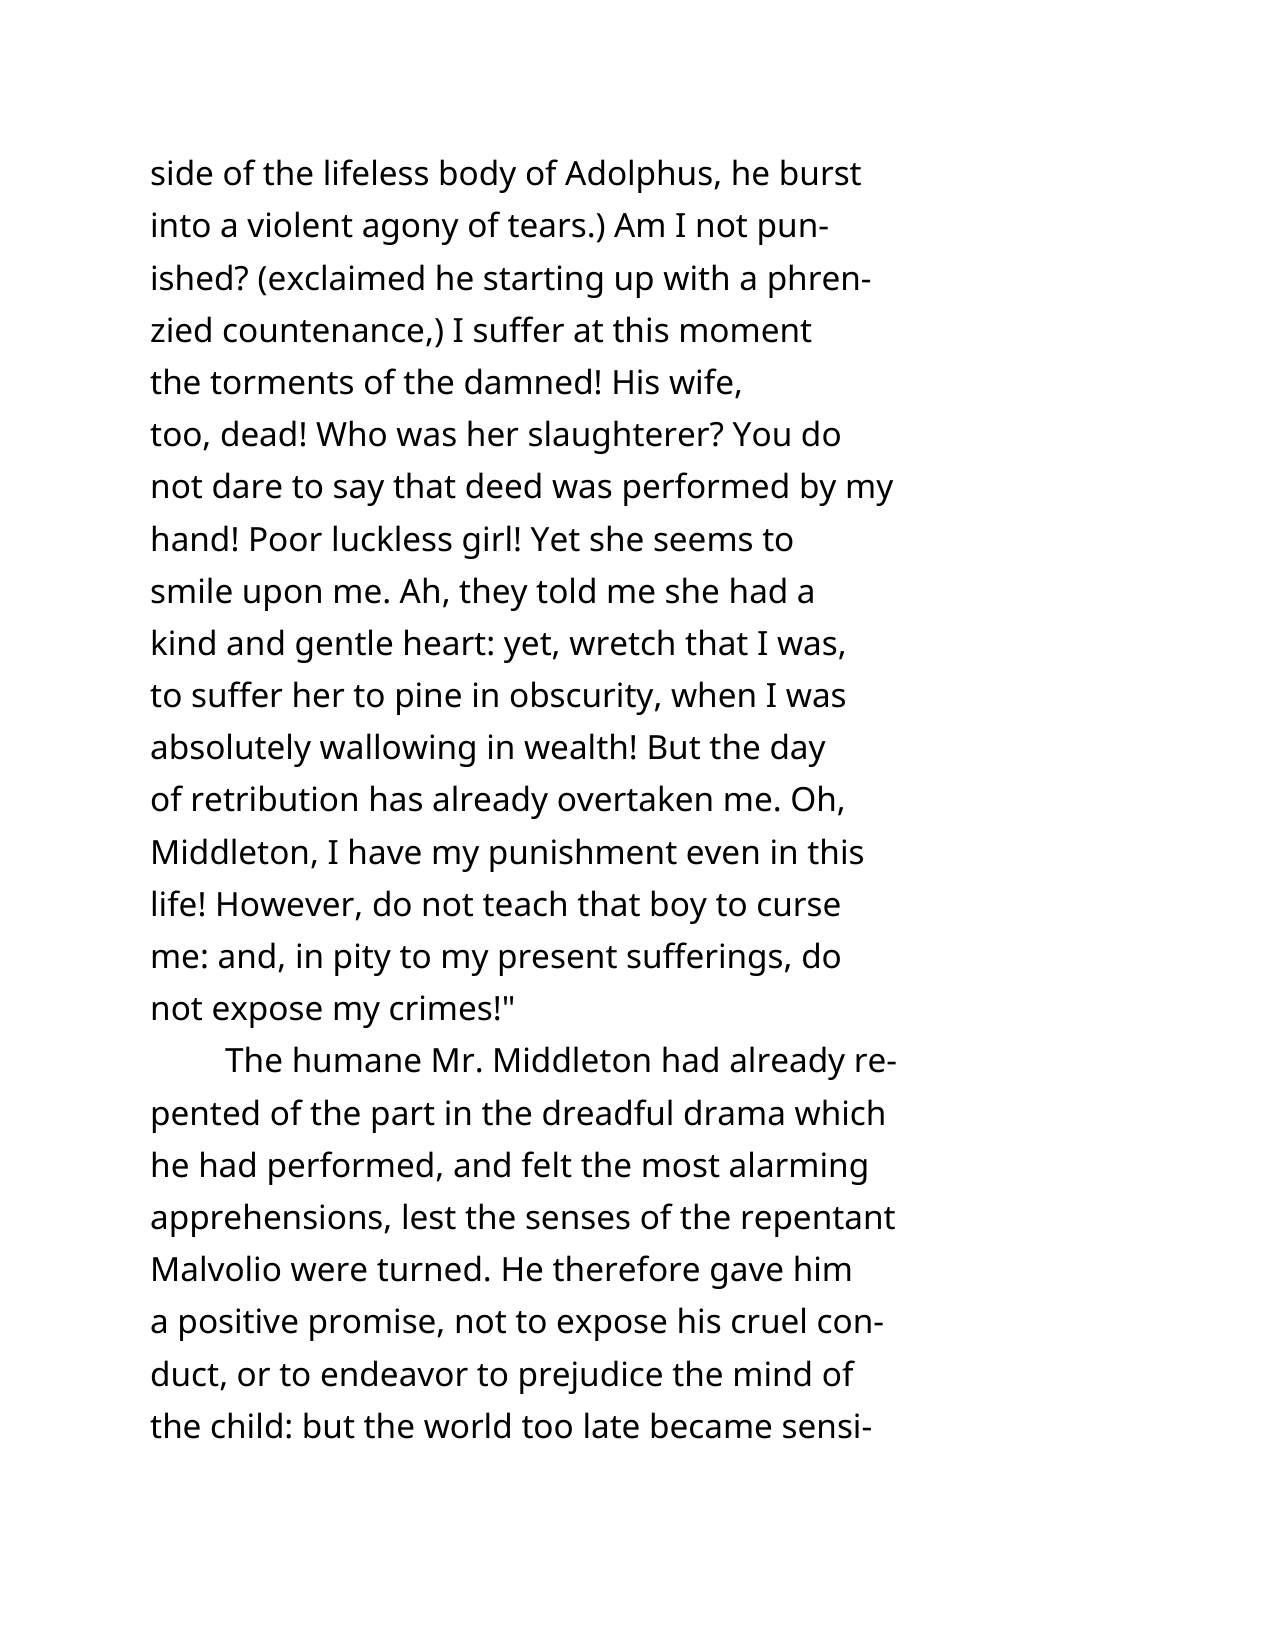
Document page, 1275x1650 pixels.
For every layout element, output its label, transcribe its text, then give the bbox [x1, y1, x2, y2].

text zied countenance,) I suffer at this moment [150, 307, 1125, 352]
text of retribution has already overtaken me. Oh, [150, 776, 1125, 822]
text kind and gentle heart: yet, wretch that I was, [150, 620, 1125, 665]
text not expose my crimes!" [150, 985, 1125, 1030]
text ished? (exclaimed he starting up with a phren- [150, 254, 1125, 300]
text too, dead! Who was her slaughterer? You do [150, 411, 1125, 456]
text he had performed, and felt the most alarming [150, 1142, 1125, 1187]
text me: and, in pity to my present sufferings, do [150, 933, 1125, 978]
text hand! Poor luckless girl! Yet she seems to [150, 515, 1125, 561]
text to suffer her to pine in obscurity, when I was [150, 672, 1125, 717]
text life! However, do not teach that boy to curse [150, 881, 1125, 926]
text not dare to say that deed was performed by my [150, 463, 1125, 508]
text the child: but the world too late became sensi- [150, 1402, 1125, 1448]
text into a violent agony of tears.) Am I not pun- [150, 202, 1125, 248]
text absolutely wallowing in wealth! But the day [150, 724, 1125, 769]
text The humane Mr. Middleton had already re- [150, 1037, 1125, 1083]
text a positive promise, not to expose his cruel con- [150, 1298, 1125, 1343]
text the torments of the damned! His wife, [150, 359, 1125, 404]
text apprehensions, lest the senses of the repentant [150, 1194, 1125, 1239]
text Malvolio were turned. He therefore gave him [150, 1246, 1125, 1291]
text smile upon me. Ah, they told me she had a [150, 567, 1125, 613]
text pented of the part in the dreadful drama which [150, 1089, 1125, 1135]
text duct, or to endeavor to prejudice the mind of [150, 1350, 1125, 1396]
text Middleton, I have my punishment even in this [150, 828, 1125, 874]
text side of the lifeless body of Adolphus, he burst [150, 150, 1125, 195]
